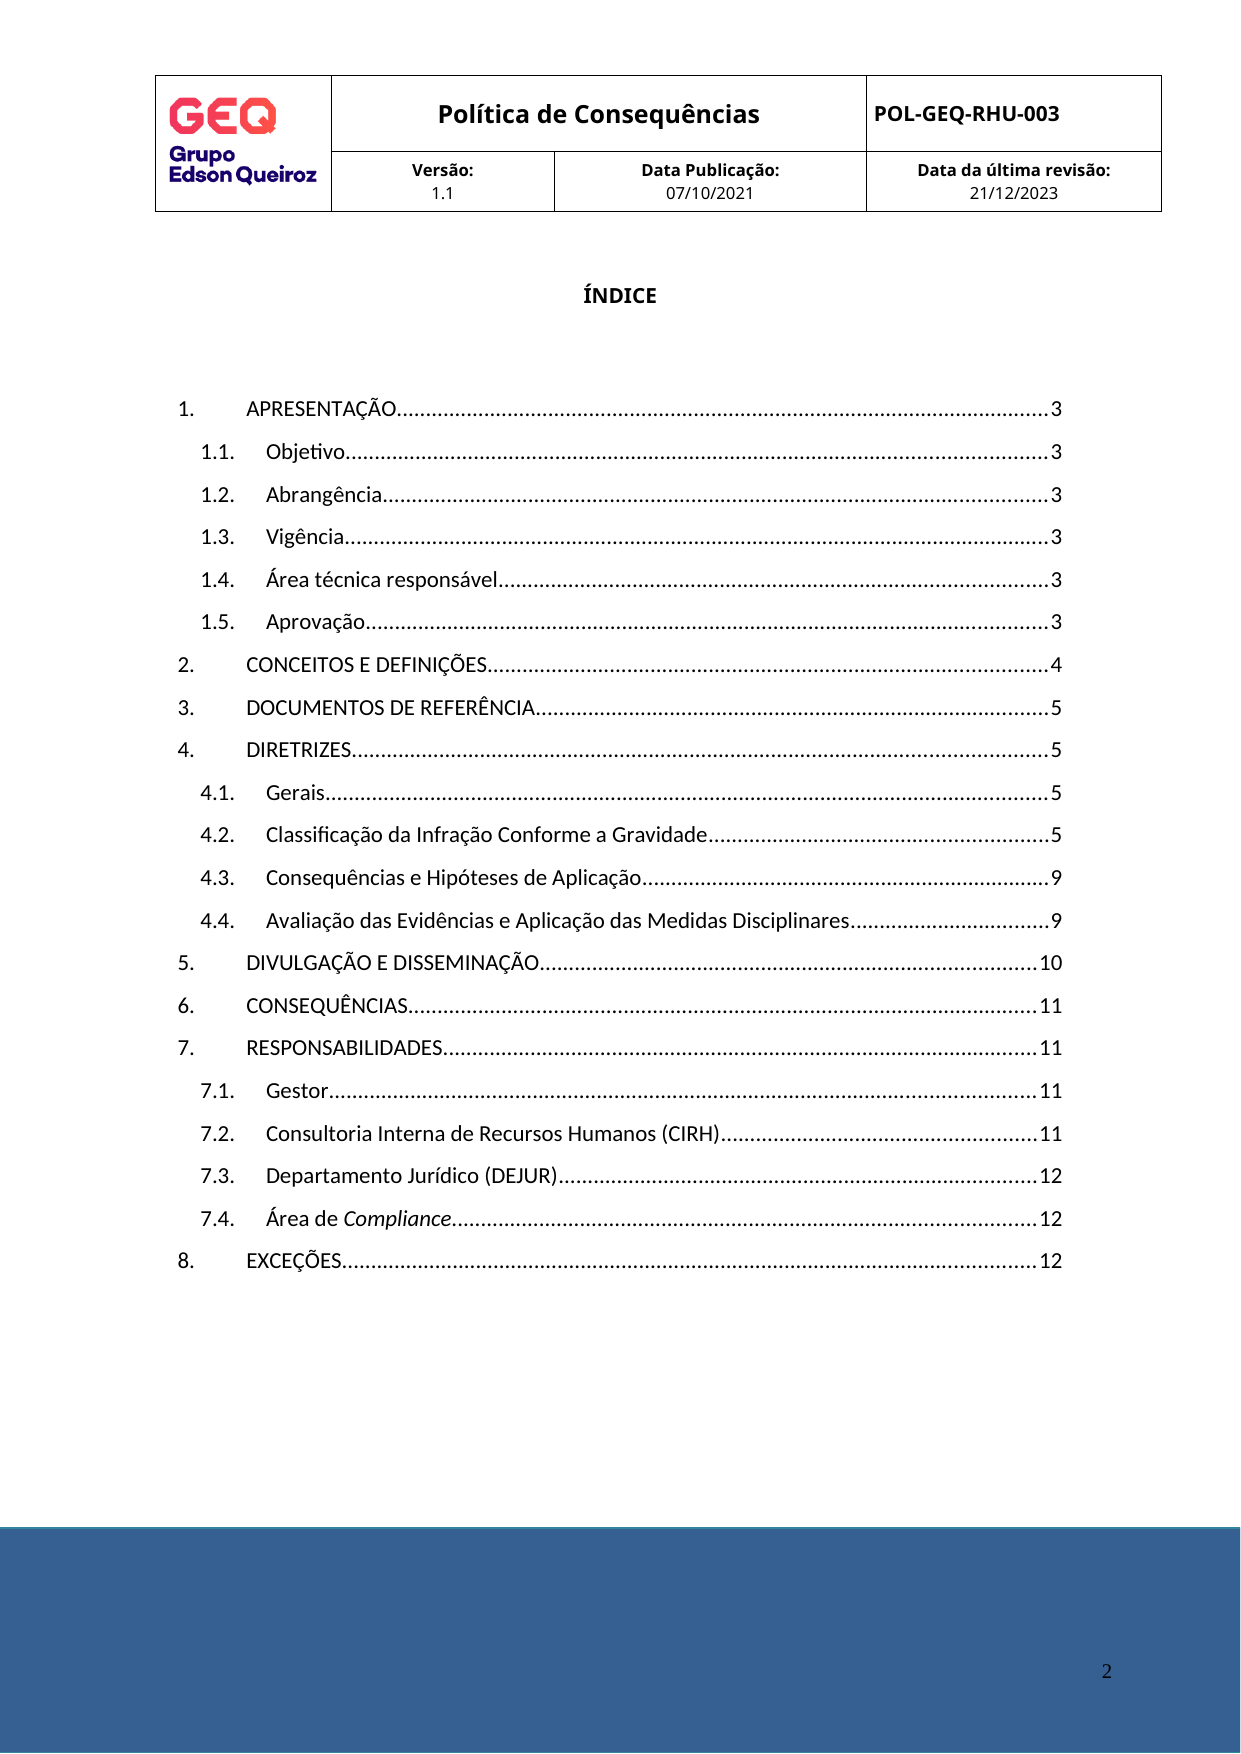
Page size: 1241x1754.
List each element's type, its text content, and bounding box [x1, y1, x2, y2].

picture [162, 86, 324, 201]
subtitle ÍNDICE [177, 281, 1063, 309]
